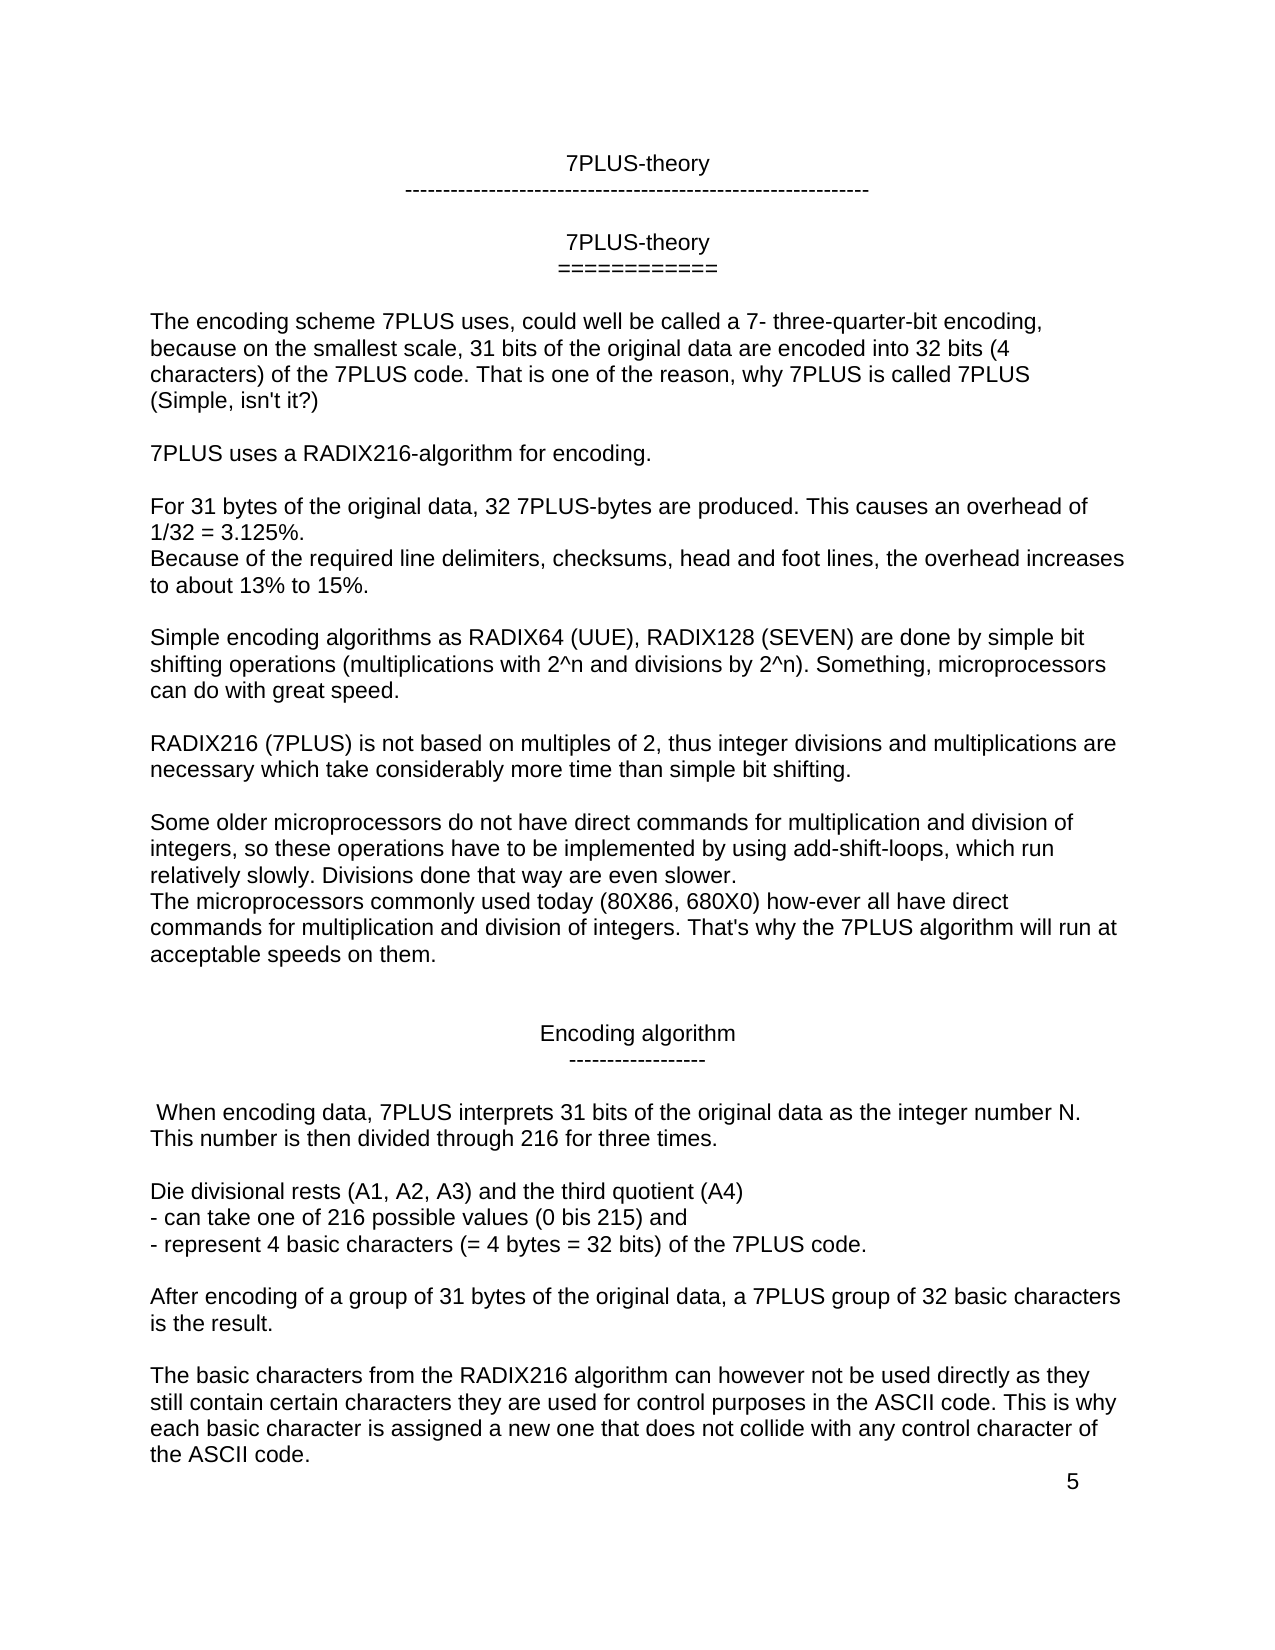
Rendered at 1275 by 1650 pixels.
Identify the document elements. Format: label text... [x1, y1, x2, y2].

text 5 [150, 1468, 1125, 1494]
text Die divisional rests (A1, A2, A3) and the third quotient (A4) [150, 1178, 1125, 1204]
text The microprocessors commonly used today (80X86, 680X0) how-ever all have direct commands for multiplication and division of integers. That's why the 7PLUS algorithm will run at acceptable speeds on them. [150, 888, 1125, 967]
text - represent 4 basic characters (= 4 bytes = 32 bits) of the 7PLUS code. [150, 1231, 1125, 1257]
text After encoding of a group of 31 bytes of the original data, a 7PLUS group of 32 basic characters is the result. [150, 1283, 1125, 1336]
text For 31 bytes of the original data, 32 7PLUS-bytes are produced. This causes an overhead of 1/32 = 3.125%. [150, 493, 1125, 545]
text ============ [150, 255, 1125, 282]
text ------------------------------------------------------------- [150, 176, 1125, 203]
text When encoding data, 7PLUS interprets 31 bits of the original data as the integer number N. This number is then divided through 216 for three times. [150, 1099, 1125, 1151]
text - can take one of 216 possible values (0 bis 215) and [150, 1204, 1125, 1231]
text Encoding algorithm [150, 1020, 1125, 1046]
text Some older microprocessors do not have direct commands for multiplication and division of integers, so these operations have to be implemented by using add-shift-loops, which run relatively slowly. Divisions done that way are even slower. [150, 809, 1125, 888]
text Simple encoding algorithms as RADIX64 (UUE), RADIX128 (SEVEN) are done by simple bit shifting operations (multiplications with 2^n and divisions by 2^n). Something, microprocessors can do with great speed. [150, 624, 1125, 703]
text 7PLUS uses a RADIX216-algorithm for encoding. [150, 440, 1125, 466]
text ------------------ [150, 1046, 1125, 1072]
text Because of the required line delimiters, checksums, head and foot lines, the overhead increases to about 13% to 15%. [150, 545, 1125, 598]
text 7PLUS-theory [150, 229, 1125, 255]
text The basic characters from the RADIX216 algorithm can however not be used directly as they still contain certain characters they are used for control purposes in the ASCII code. This is why each basic character is assigned a new one that does not collide with any control character of the ASCII code. [150, 1362, 1125, 1468]
text 7PLUS-theory [150, 150, 1125, 176]
text RADIX216 (7PLUS) is not based on multiples of 2, thus integer divisions and multiplications are necessary which take considerably more time than simple bit shifting. [150, 730, 1125, 782]
text The encoding scheme 7PLUS uses, could well be called a 7- three-quarter-bit encoding, because on the smallest scale, 31 bits of the original data are encoded into 32 bits (4 characters) of the 7PLUS code. That is one of the reason, why 7PLUS is called 7PLUS (Simple, isn't it?) [150, 308, 1125, 413]
